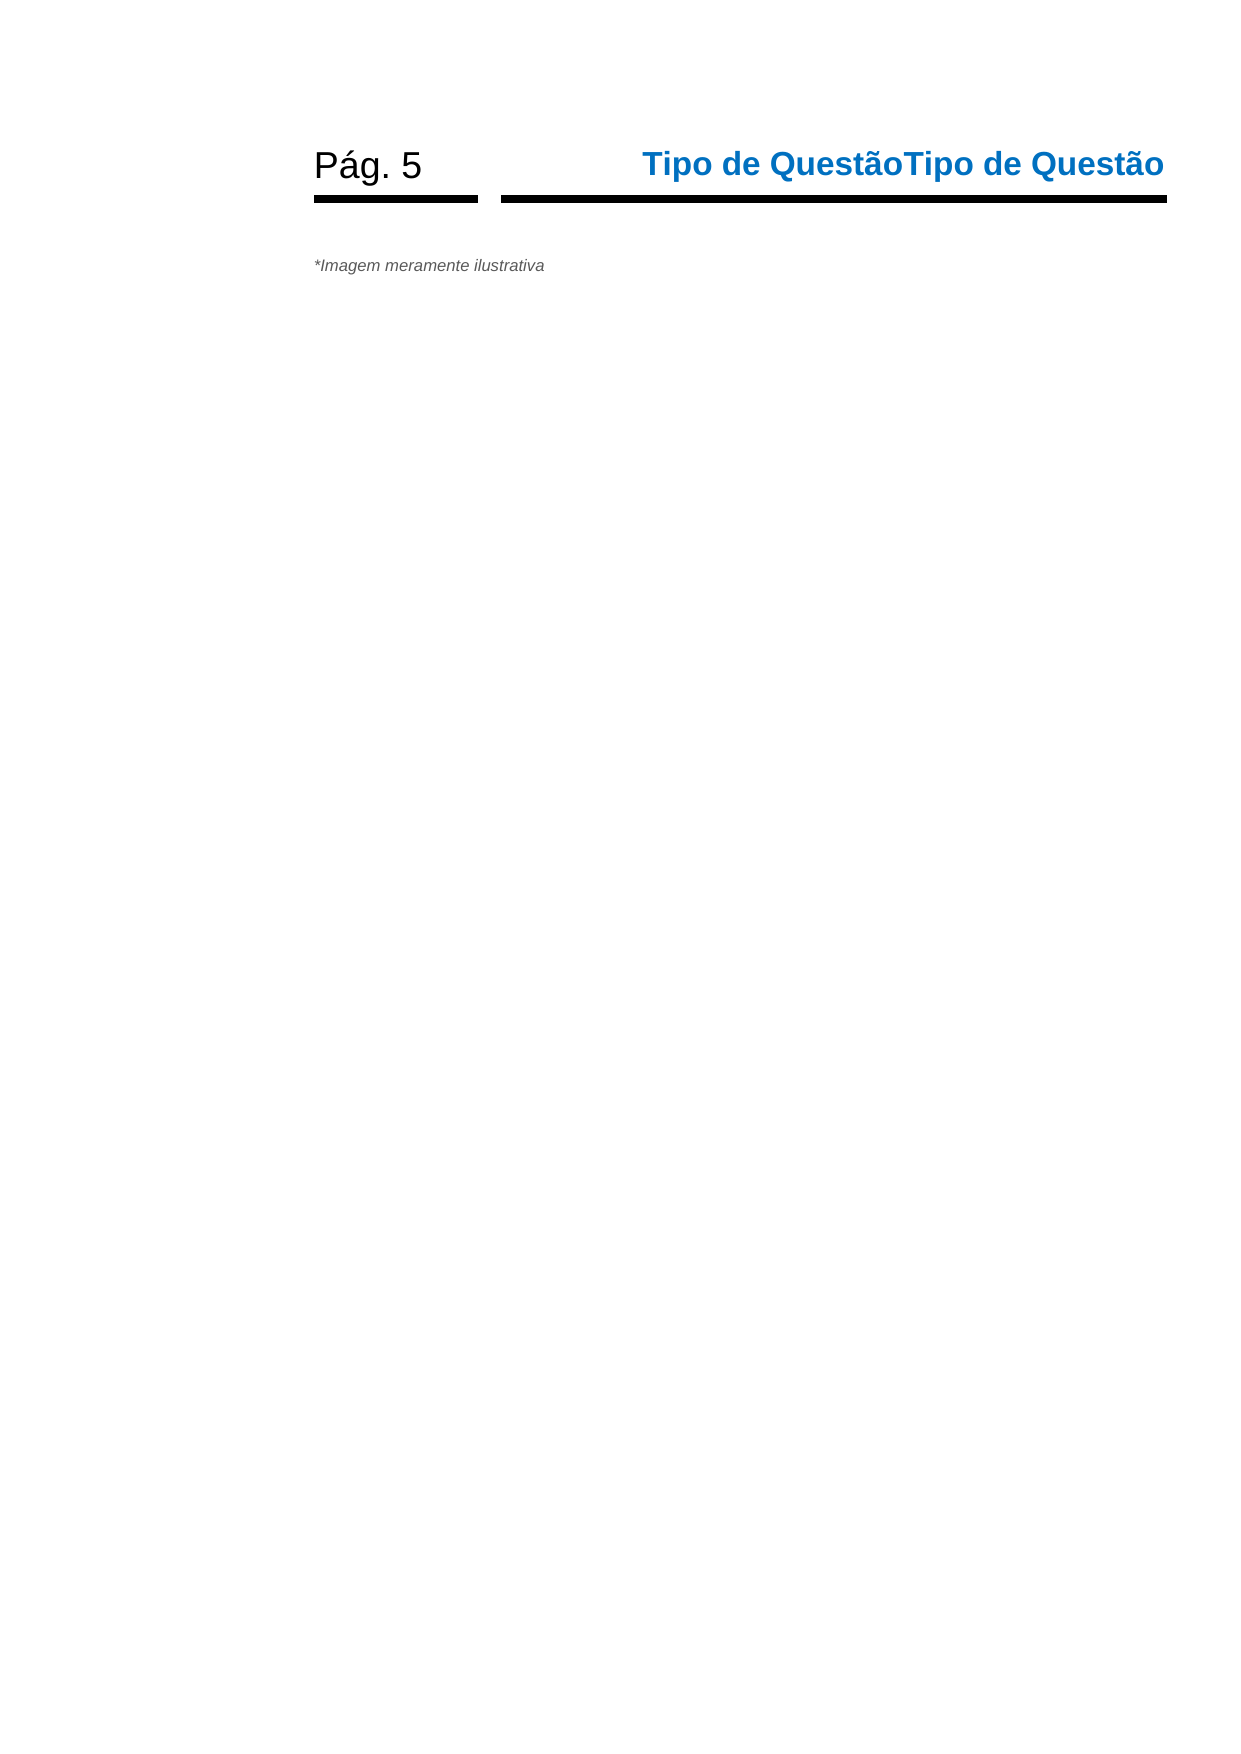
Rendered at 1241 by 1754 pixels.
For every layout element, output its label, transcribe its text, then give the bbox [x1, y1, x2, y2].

list *Imagem meramente ilustrativa [314, 256, 1167, 275]
